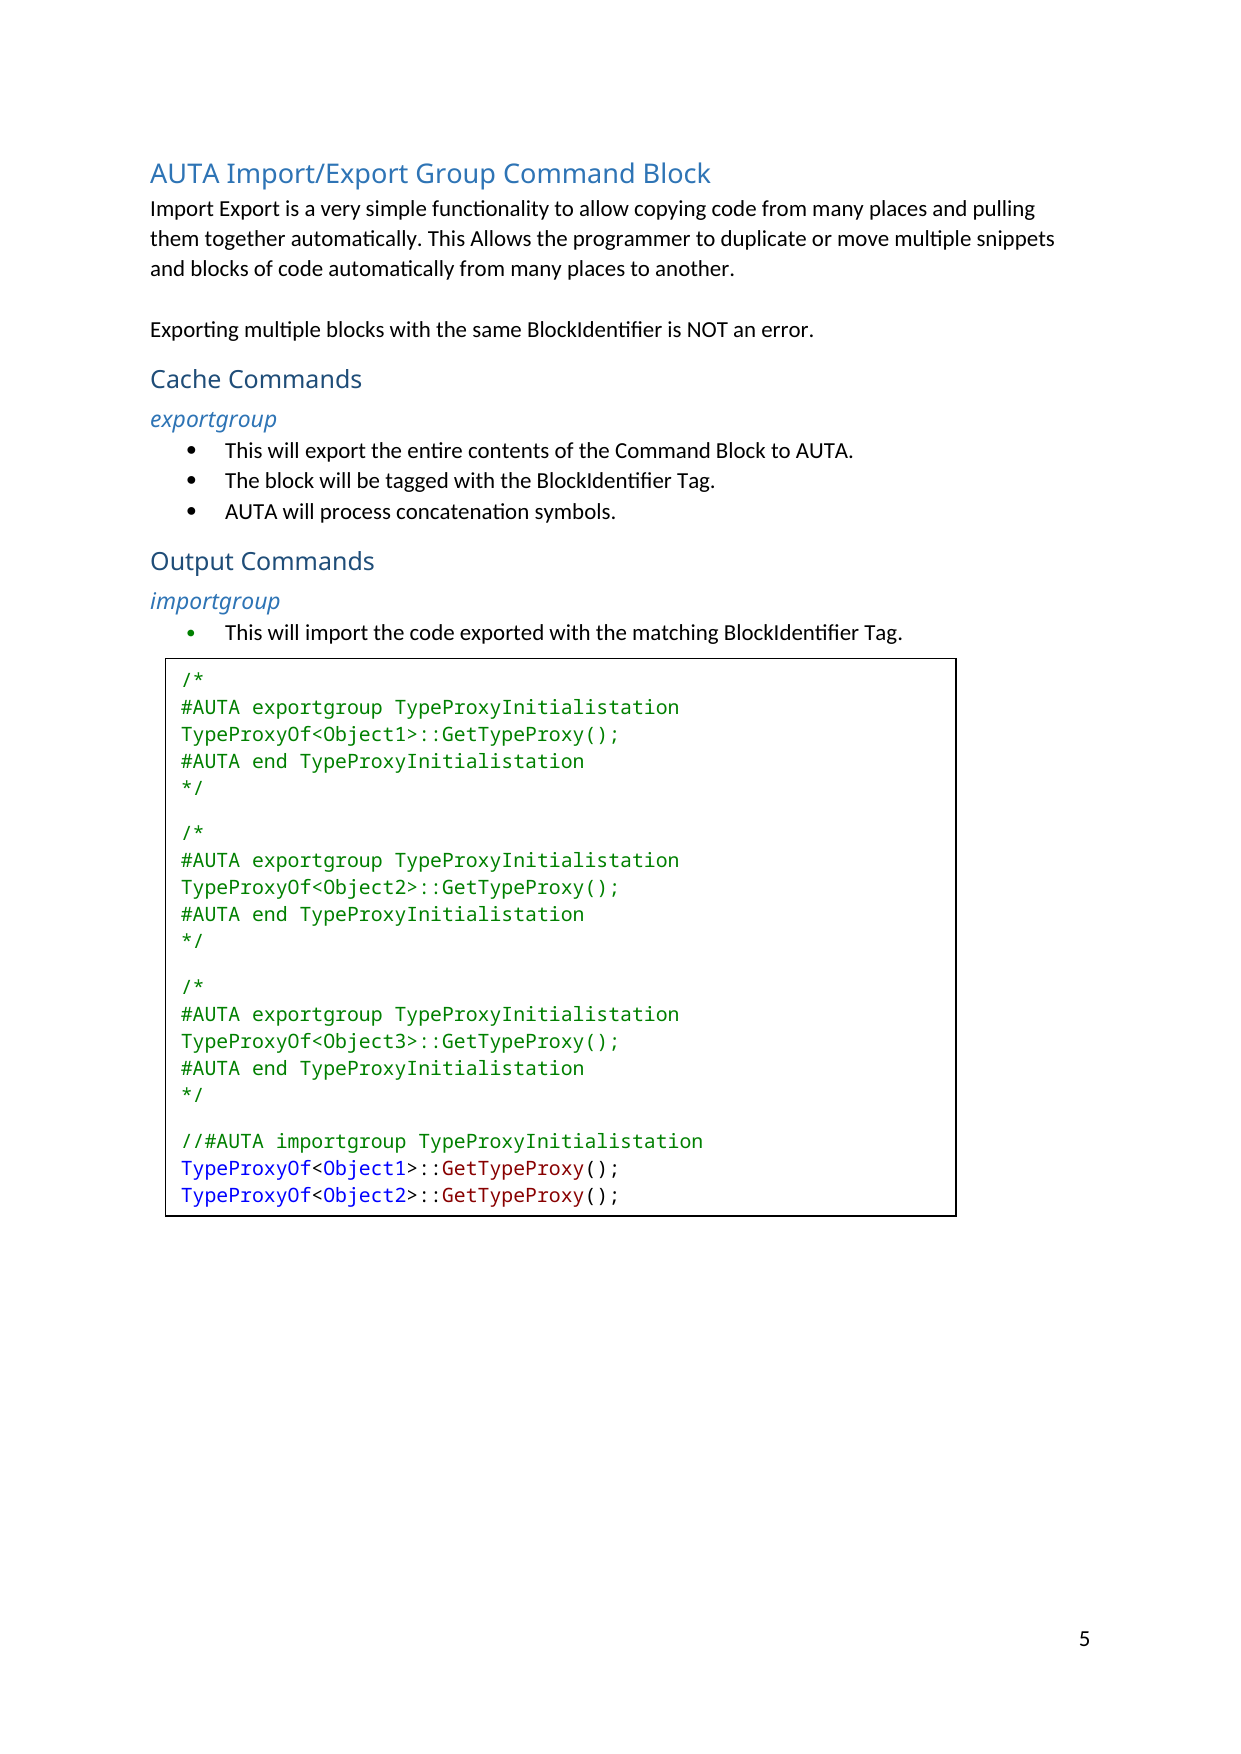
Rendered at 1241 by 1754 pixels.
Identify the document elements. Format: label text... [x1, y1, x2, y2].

list This will export the entire contents of the Command Block to AUTA. [187, 436, 1090, 464]
subtitle AUTA Import/Export Group Command Block [150, 154, 1090, 191]
subtitle Cache Commands [150, 362, 1090, 396]
subtitle Output Commands [150, 544, 1090, 578]
subtitle exportgroup [150, 403, 1090, 434]
subtitle importgroup [150, 584, 1090, 616]
list This will import the code exported with the matching BlockIdentifier Tag. [187, 618, 1090, 646]
text Import Export is a very simple functionality to allow copying code from many places and pulling them together automatically. This Allows the programmer to duplicate or move multiple snippets and blocks of code automatically from many places to another. Exporting multiple blocks with the same BlockIdentifier is NOT an error. [150, 194, 1090, 343]
list The block will be tagged with the BlockIdentifier Tag. [187, 467, 1090, 494]
list AUTA will process concatenation symbols. [187, 497, 1090, 525]
